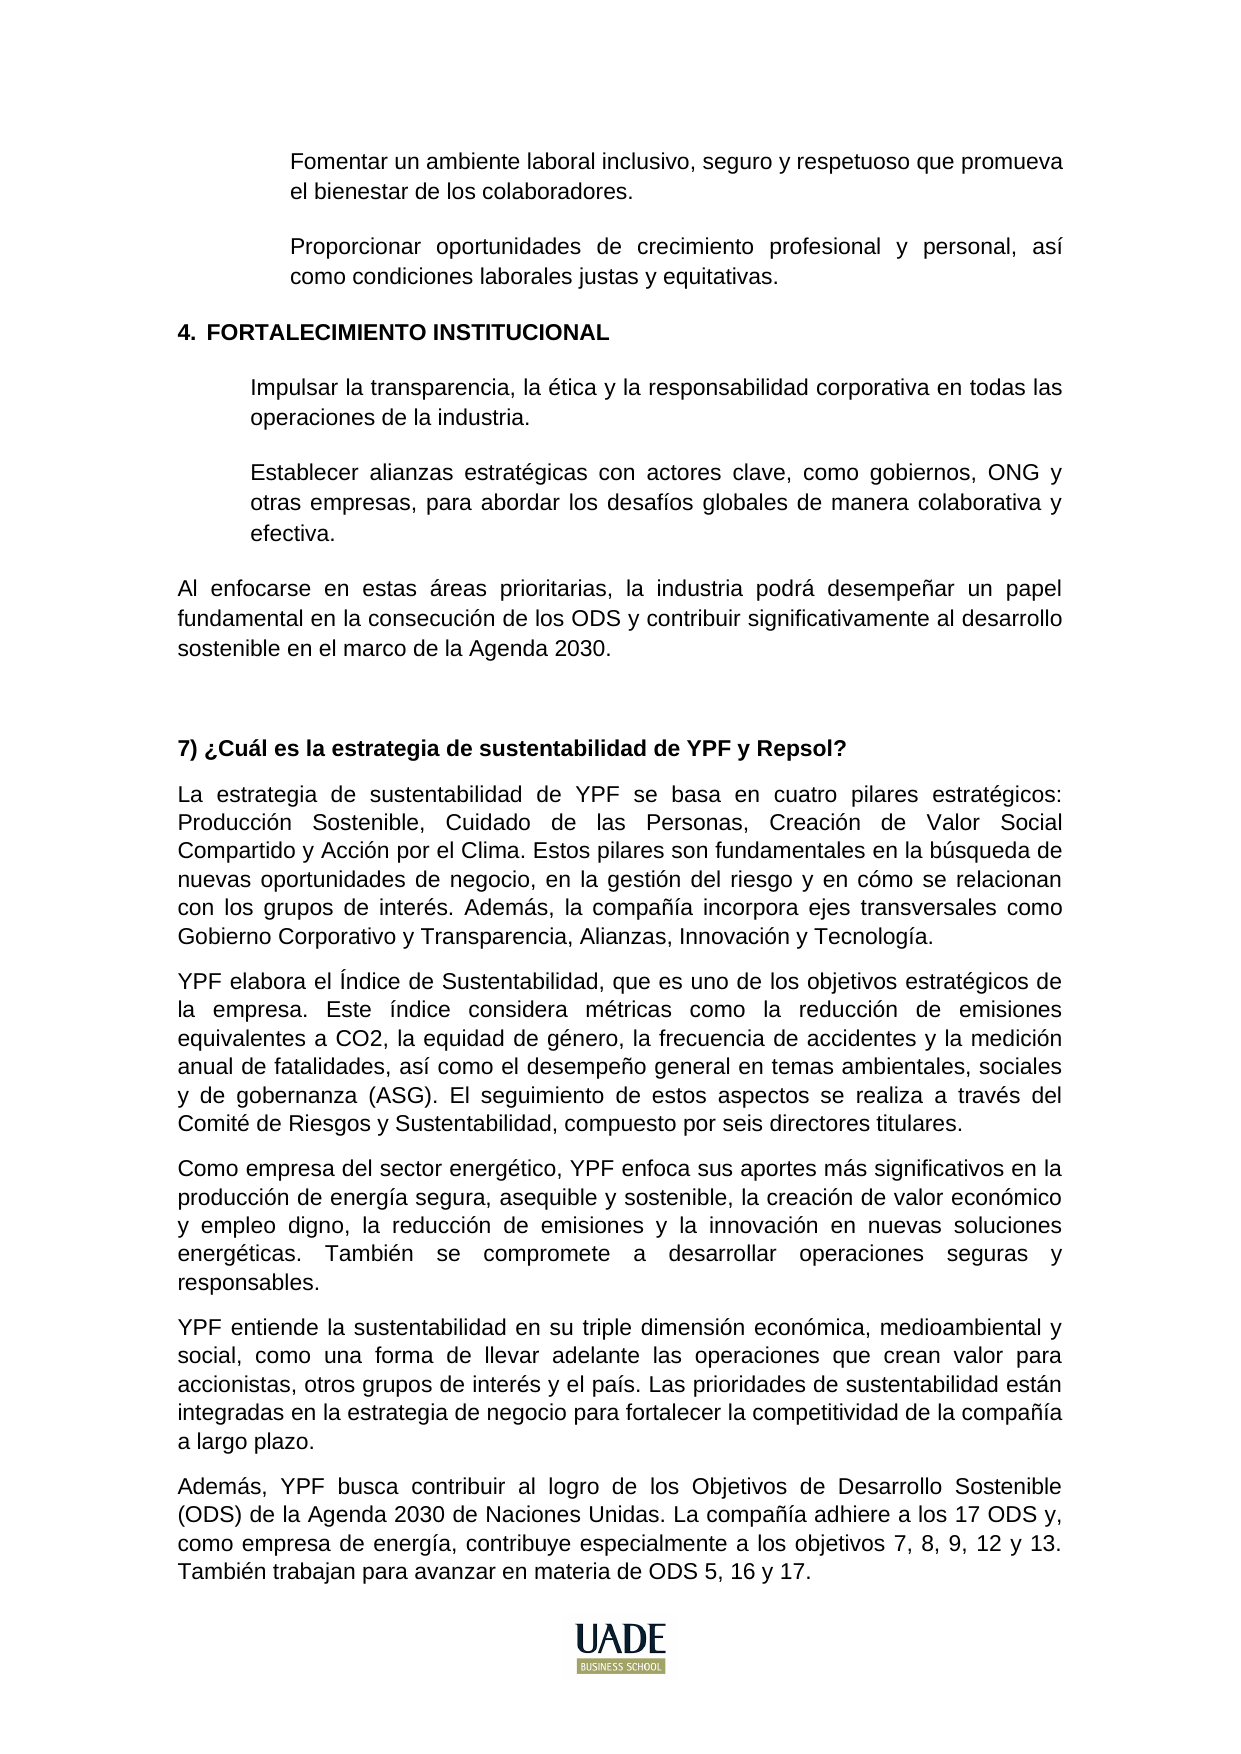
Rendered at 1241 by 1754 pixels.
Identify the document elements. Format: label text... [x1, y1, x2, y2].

text YPF entiende la sustentabilidad en su triple dimensión económica, medioambiental y social, como una forma de llevar adelante las operaciones que crean valor para accionistas, otros grupos de interés y el país. Las prioridades de sustentabilidad están integradas en la estrategia de negocio para fortalecer la competitividad de la compañía a largo plazo. [177, 1314, 1063, 1454]
text 4. FORTALECIMIENTO INSTITUCIONAL [177, 318, 1063, 345]
text Como empresa del sector energético, YPF enfoca sus aportes más significativos en la producción de energía segura, asequible y sostenible, la creación de valor económico y empleo digno, la reducción de emisiones y la innovación en nuevas soluciones energéticas. También se compromete a desarrollar operaciones seguras y responsables. [177, 1155, 1063, 1295]
text Proporcionar oportunidades de crecimiento profesional y personal, así como condiciones laborales justas y equitativas. [290, 233, 1063, 289]
text 7) ¿Cuál es la estrategia de sustentabilidad de YPF y Repsol? [177, 735, 1063, 762]
text YPF elabora el Índice de Sustentabilidad, que es uno de los objetivos estratégicos de la empresa. Este índice considera métricas como la reducción de emisiones equivalentes a CO2, la equidad de género, la frecuencia de accidentes y la medición anual de fatalidades, así como el desempeño general en temas ambientales, sociales y de gobernanza (ASG). El seguimiento de estos aspectos se realiza a través del Comité de Riesgos y Sustentabilidad, compuesto por seis directores titulares. [177, 968, 1063, 1136]
picture [562, 1614, 678, 1681]
text Fomentar un ambiente laboral inclusivo, seguro y respetuoso que promueva el bienestar de los colaboradores. [290, 148, 1063, 204]
text Además, YPF busca contribuir al logro de los Objetivos de Desarrollo Sostenible (ODS) de la Agenda 2030 de Naciones Unidas. La compañía adhiere a los 17 ODS y, como empresa de energía, contribuye especialmente a los objetivos 7, 8, 9, 12 y 13. También trabajan para avanzar en materia de ODS 5, 16 y 17. [177, 1473, 1063, 1584]
text Establecer alianzas estratégicas con actores clave, como gobiernos, ONG y otras empresas, para abordar los desafíos globales de manera colaborativa y efectiva. [250, 459, 1063, 546]
text Impulsar la transparencia, la ética y la responsabilidad corporativa en todas las operaciones de la industria. [250, 374, 1063, 430]
text Al enfocarse en estas áreas prioritarias, la industria podrá desempeñar un papel fundamental en la consecución de los ODS y contribuir significativamente al desarrollo sostenible en el marco de la Agenda 2030. [177, 575, 1063, 661]
text La estrategia de sustentabilidad de YPF se basa en cuatro pilares estratégicos: Producción Sostenible, Cuidado de las Personas, Creación de Valor Social Compartido y Acción por el Clima. Estos pilares son fundamentales en la búsqueda de nuevas oportunidades de negocio, en la gestión del riesgo y en cómo se relacionan con los grupos de interés. Además, la compañía incorpora ejes transversales como Gobierno Corporativo y Transparencia, Alianzas, Innovación y Tecnología. [177, 781, 1063, 949]
